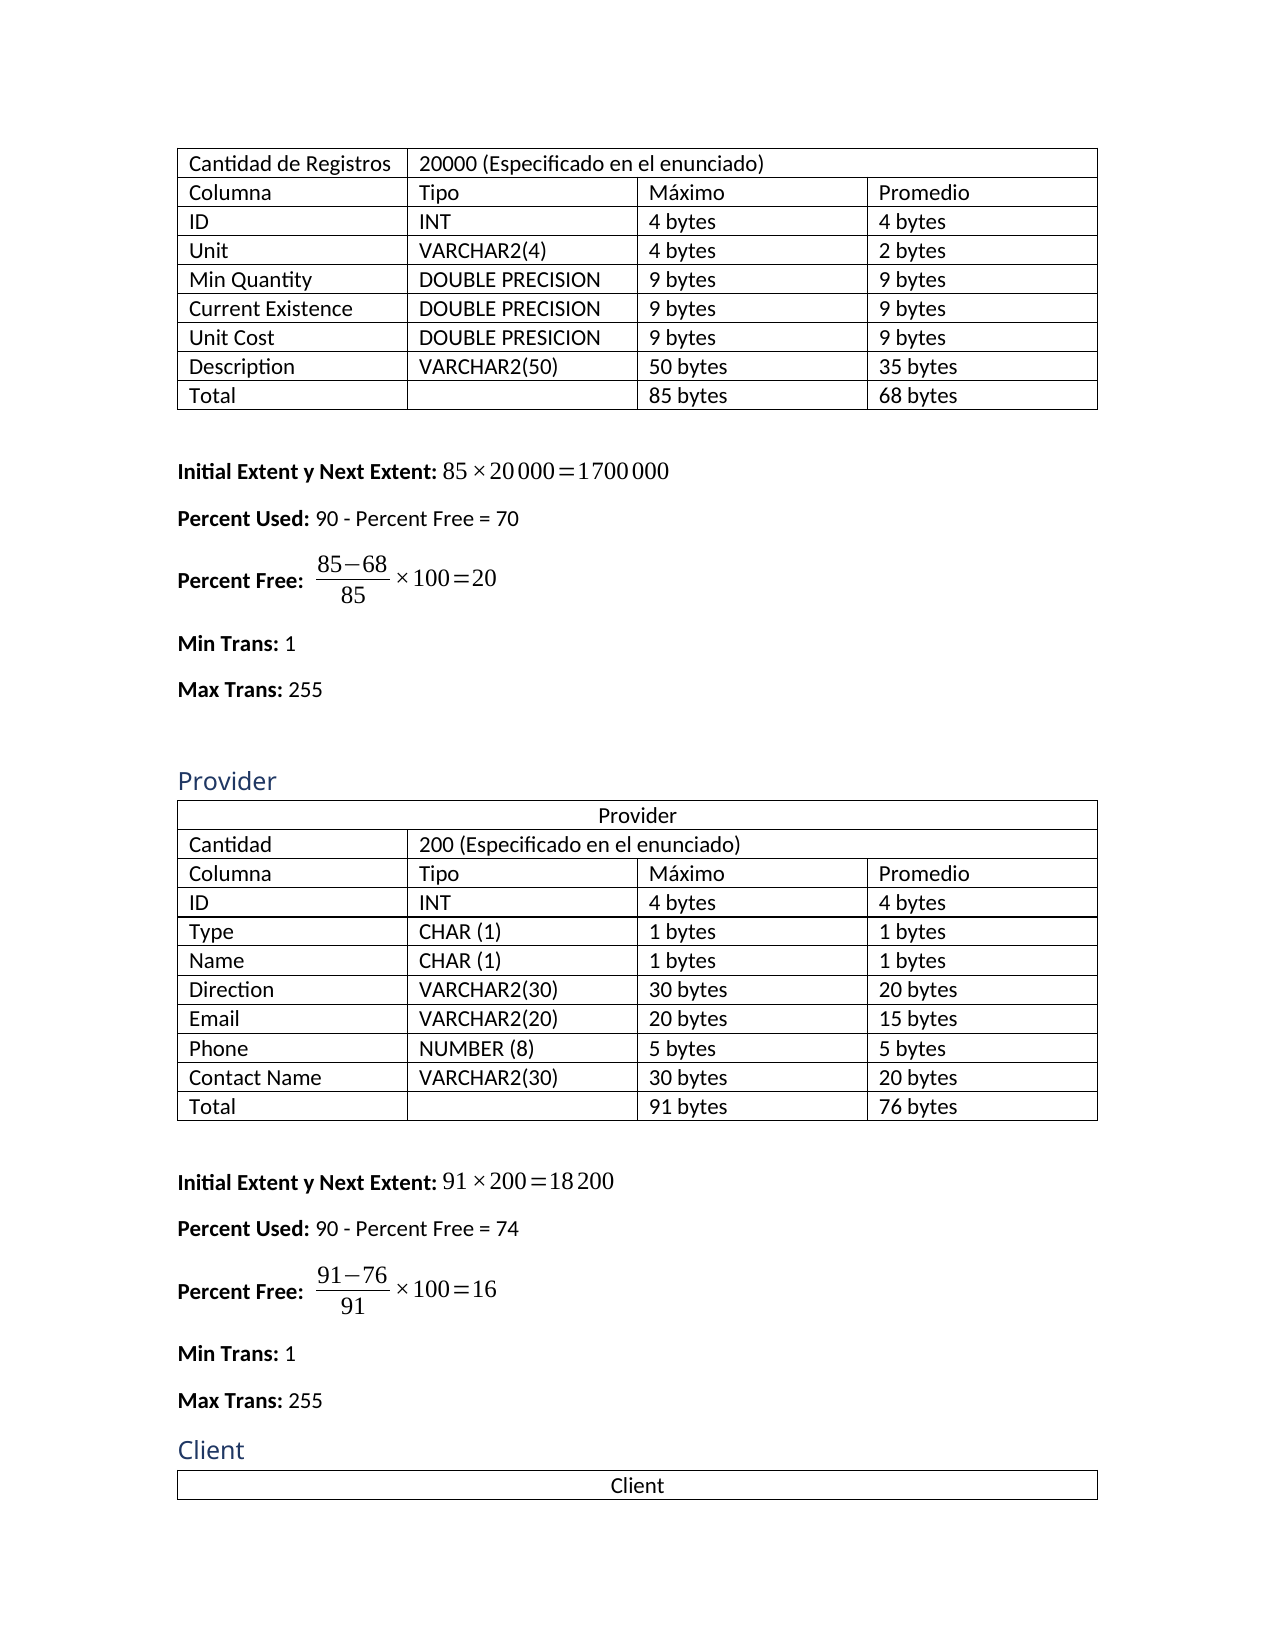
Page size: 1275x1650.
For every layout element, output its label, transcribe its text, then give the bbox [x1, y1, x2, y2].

table_cell 9 bytes [868, 265, 1097, 293]
table_cell Direction [178, 976, 407, 1003]
table_cell 9 bytes [868, 294, 1097, 322]
table_cell 9 bytes [868, 323, 1097, 351]
text Percent Free: [177, 1261, 1098, 1320]
table_cell Cantidad [178, 830, 407, 858]
table_cell DOUBLE PRESICION [408, 323, 637, 351]
table_cell INT [408, 888, 637, 916]
text Max Trans: 255 [177, 676, 1098, 703]
table_cell 9 bytes [638, 265, 867, 293]
table_cell Máximo [638, 178, 867, 206]
table_cell 4 bytes [868, 888, 1097, 916]
table_cell Promedio [868, 178, 1097, 206]
table_cell CHAR (1) [408, 946, 637, 974]
table_cell Type [178, 918, 407, 945]
table_cell Cantidad de Registros [178, 149, 407, 177]
table_cell 20 bytes [868, 1063, 1097, 1091]
table_cell 9 bytes [638, 323, 867, 351]
table_cell VARCHAR2(30) [408, 976, 637, 1003]
table_cell 4 bytes [638, 207, 867, 235]
table_cell VARCHAR2(50) [408, 352, 637, 380]
table_cell 2 bytes [868, 236, 1097, 264]
table_cell ID [178, 888, 407, 916]
text Min Trans: 1 [177, 1339, 1098, 1367]
table_cell 76 bytes [868, 1092, 1097, 1120]
subtitle Client [177, 1433, 1098, 1467]
table_cell NUMBER (8) [408, 1034, 637, 1062]
table_cell Name [178, 946, 407, 974]
table_cell 4 bytes [638, 888, 867, 916]
table_cell 1 bytes [868, 946, 1097, 974]
table_cell 5 bytes [638, 1034, 867, 1062]
text Min Trans: 1 [177, 629, 1098, 657]
table_cell Description [178, 352, 407, 380]
table_cell Unit Cost [178, 323, 407, 351]
text Initial Extent y Next Extent: [177, 457, 1098, 485]
table_cell 20000 (Especificado en el enunciado) [408, 149, 1097, 177]
table_cell 1 bytes [868, 918, 1097, 945]
table_cell Contact Name [178, 1063, 407, 1091]
table_cell CHAR (1) [408, 918, 637, 945]
table_cell Phone [178, 1034, 407, 1062]
table_cell 85 bytes [638, 381, 867, 409]
table_header Provider [178, 801, 1097, 829]
table_cell ID [178, 207, 407, 235]
table_cell 30 bytes [638, 976, 867, 1003]
table_cell 50 bytes [638, 352, 867, 380]
table_cell [408, 1092, 637, 1120]
table_cell 1 bytes [638, 918, 867, 945]
table_cell Current Existence [178, 294, 407, 322]
table_cell INT [408, 207, 637, 235]
table_cell Total [178, 1092, 407, 1120]
table_cell 68 bytes [868, 381, 1097, 409]
text Max Trans: 255 [177, 1386, 1098, 1414]
table_cell 20 bytes [868, 976, 1097, 1003]
table_cell Tipo [408, 178, 637, 206]
table_cell Tipo [408, 859, 637, 887]
text Percent Free: [177, 551, 1098, 610]
table_cell 15 bytes [868, 1005, 1097, 1033]
text Percent Used: 90 - Percent Free = 70 [177, 504, 1098, 532]
table_cell 9 bytes [638, 294, 867, 322]
table_cell 4 bytes [638, 236, 867, 264]
table_cell 30 bytes [638, 1063, 867, 1091]
table_cell VARCHAR2(4) [408, 236, 637, 264]
table_cell VARCHAR2(20) [408, 1005, 637, 1033]
table_cell Email [178, 1005, 407, 1033]
table_cell 91 bytes [638, 1092, 867, 1120]
table_cell DOUBLE PRECISION [408, 265, 637, 293]
table_cell 4 bytes [868, 207, 1097, 235]
table_cell Máximo [638, 859, 867, 887]
table_cell 20 bytes [638, 1005, 867, 1033]
table_cell 5 bytes [868, 1034, 1097, 1062]
table_cell Columna [178, 859, 407, 887]
table_cell Promedio [868, 859, 1097, 887]
text Percent Used: 90 - Percent Free = 74 [177, 1214, 1098, 1243]
table_cell 1 bytes [638, 946, 867, 974]
table_header Client [178, 1471, 1097, 1499]
table_cell 35 bytes [868, 352, 1097, 380]
table_cell Total [178, 381, 407, 409]
table_cell 200 (Especificado en el enunciado) [408, 830, 1097, 858]
table_cell Min Quantity [178, 265, 407, 293]
text Initial Extent y Next Extent: [177, 1168, 1098, 1196]
table_cell VARCHAR2(30) [408, 1063, 637, 1091]
table_cell Unit [178, 236, 407, 264]
table_cell DOUBLE PRECISION [408, 294, 637, 322]
table_cell [408, 381, 637, 409]
subtitle Provider [177, 763, 1098, 797]
table_cell Columna [178, 178, 407, 206]
